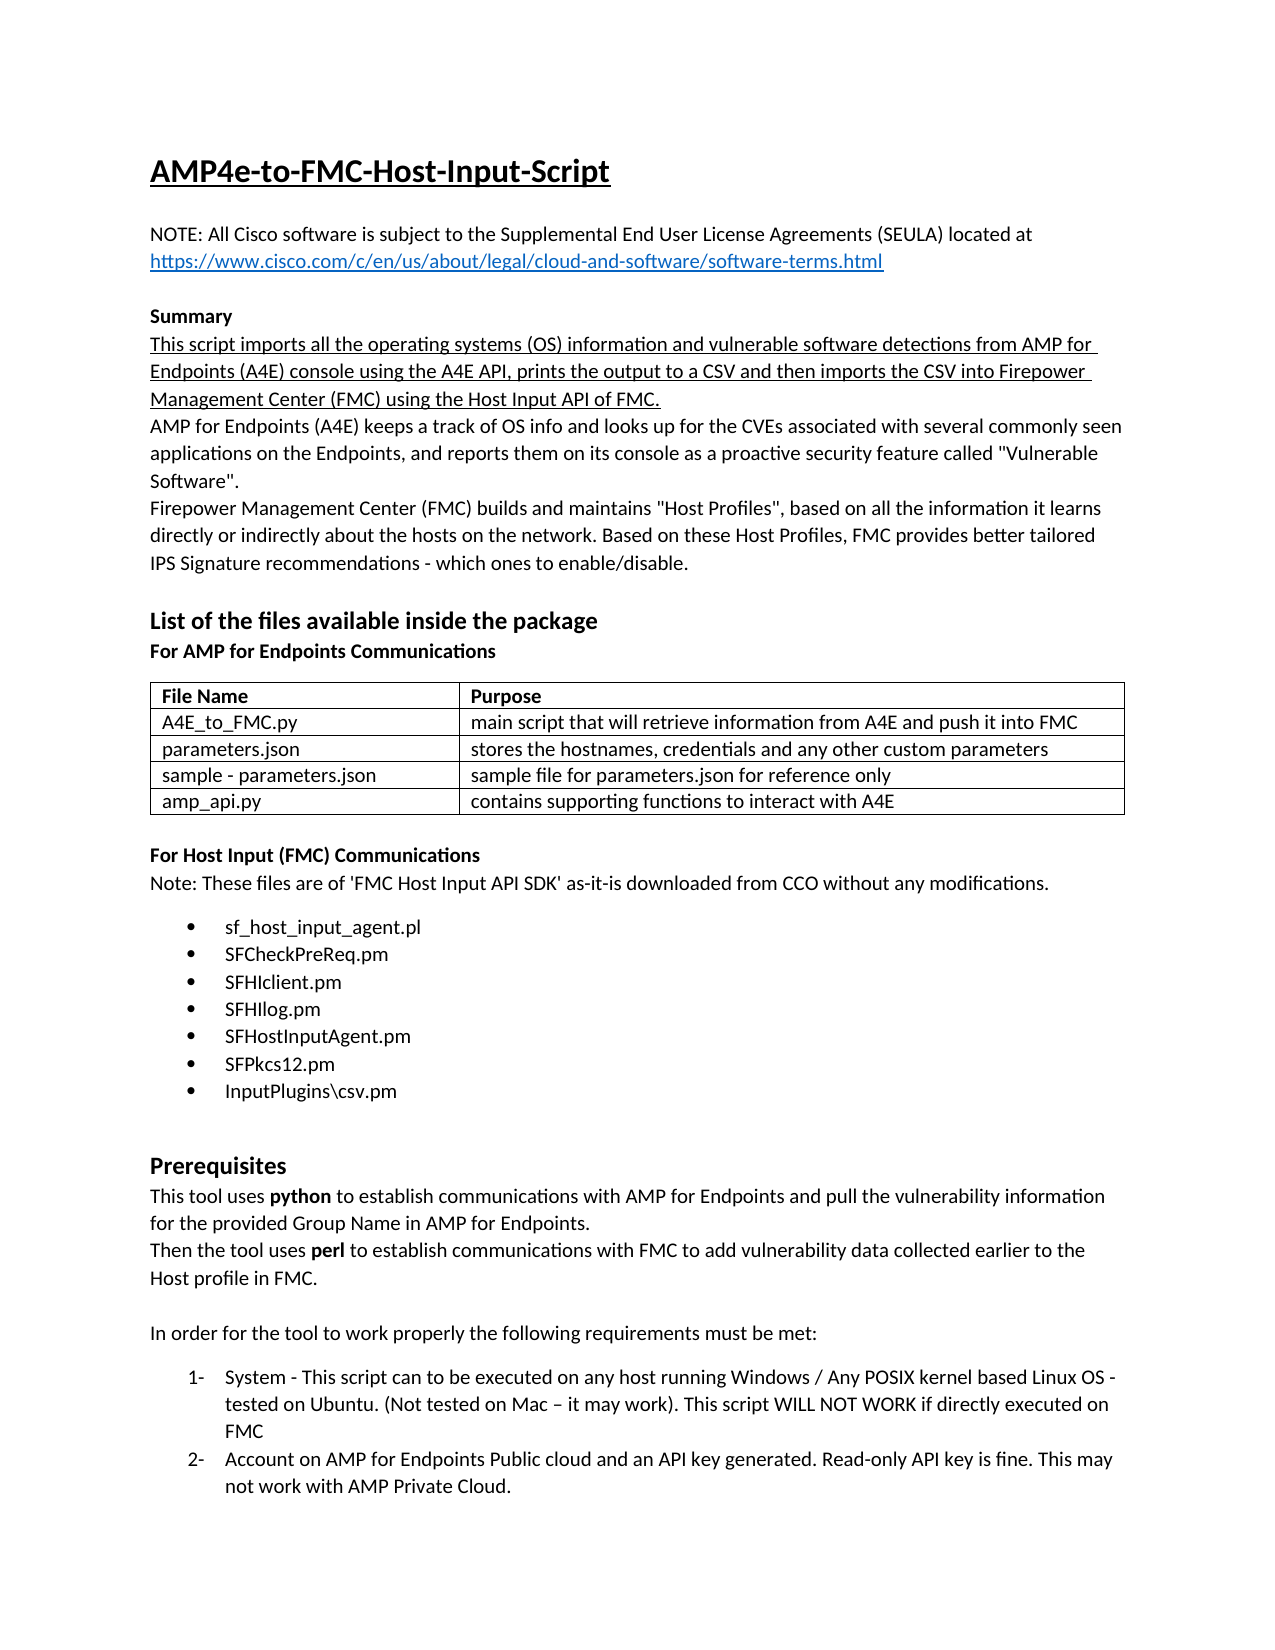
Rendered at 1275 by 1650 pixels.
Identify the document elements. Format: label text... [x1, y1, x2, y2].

list System - This script can to be executed on any host running Windows / Any POSIX kernel based Linux OS - tested on Ubuntu. (Not tested on Mac – it may work). This script WILL NOT WORK if directly executed on FMC [187, 1364, 1125, 1444]
text AMP for Endpoints (A4E) keeps a track of OS info and looks up for the CVEs associated with several commonly seen applications on the Endpoints, and reports them on its console as a proactive security feature called "Vulnerable Software". [150, 413, 1125, 493]
table_cell sample file for parameters.json for reference only [460, 762, 1124, 788]
list SFHIclient.pm [187, 969, 1125, 994]
table_header File Name [151, 683, 459, 708]
list Account on AMP for Endpoints Public cloud and an API key generated. Read-only API key is fine. This may not work with AMP Private Cloud. [187, 1446, 1125, 1499]
text NOTE: All Cisco software is subject to the Supplemental End User License Agreements (SEULA) located at https://www.cisco.com/c/en/us/about/legal/cloud-and-software/software-terms.html [150, 221, 1125, 274]
text For Host Input (FMC) Communications [150, 843, 1125, 868]
text In order for the tool to work properly the following requirements must be met: [150, 1320, 1125, 1345]
text Then the tool uses perl to establish communications with FMC to add vulnerability data collected earlier to the Host profile in FMC. [150, 1238, 1125, 1290]
text For AMP for Endpoints Communications [150, 638, 1125, 663]
text This script imports all the operating systems (OS) information and vulnerable software detections from AMP for Endpoints (A4E) console using the A4E API, prints the output to a CSV and then imports the CSV into Firepower Management Center (FMC) using the Host Input API of FMC. [150, 331, 1125, 411]
table_cell stores the hostnames, credentials and any other custom parameters [460, 736, 1124, 761]
text This tool uses python to establish communications with AMP for Endpoints and pull the vulnerability information for the provided Group Name in AMP for Endpoints. [150, 1183, 1125, 1236]
table_cell main script that will retrieve information from A4E and push it into FMC [460, 709, 1124, 735]
text Note: These files are of 'FMC Host Input API SDK' as-it-is downloaded from CCO without any modifications. [150, 870, 1125, 895]
table_cell amp_api.py [151, 789, 459, 814]
text Summary [150, 303, 1125, 329]
text AMP4e-to-FMC-Host-Input-Script [150, 150, 1125, 191]
list SFHIlog.pm [187, 996, 1125, 1022]
text Firepower Management Center (FMC) builds and maintains "Host Profiles", based on all the information it learns directly or indirectly about the hosts on the network. Based on these Host Profiles, FMC provides better tailored IPS Signature recommendations - which ones to enable/disable. [150, 495, 1125, 576]
table_header Purpose [460, 683, 1124, 708]
list InputPlugins\csv.pm [187, 1078, 1125, 1104]
table_cell sample - parameters.json [151, 762, 459, 788]
list SFCheckPreReq.pm [187, 941, 1125, 967]
table_cell contains supporting functions to interact with A4E [460, 789, 1124, 814]
text Prerequisites [150, 1150, 1125, 1180]
list SFPkcs12.pm [187, 1051, 1125, 1076]
table_cell A4E_to_FMC.py [151, 709, 459, 735]
list sf_host_input_agent.pl [187, 914, 1125, 939]
text List of the files available inside the package [150, 605, 1125, 635]
list SFHostInputAgent.pm [187, 1024, 1125, 1049]
table_cell parameters.json [151, 736, 459, 761]
